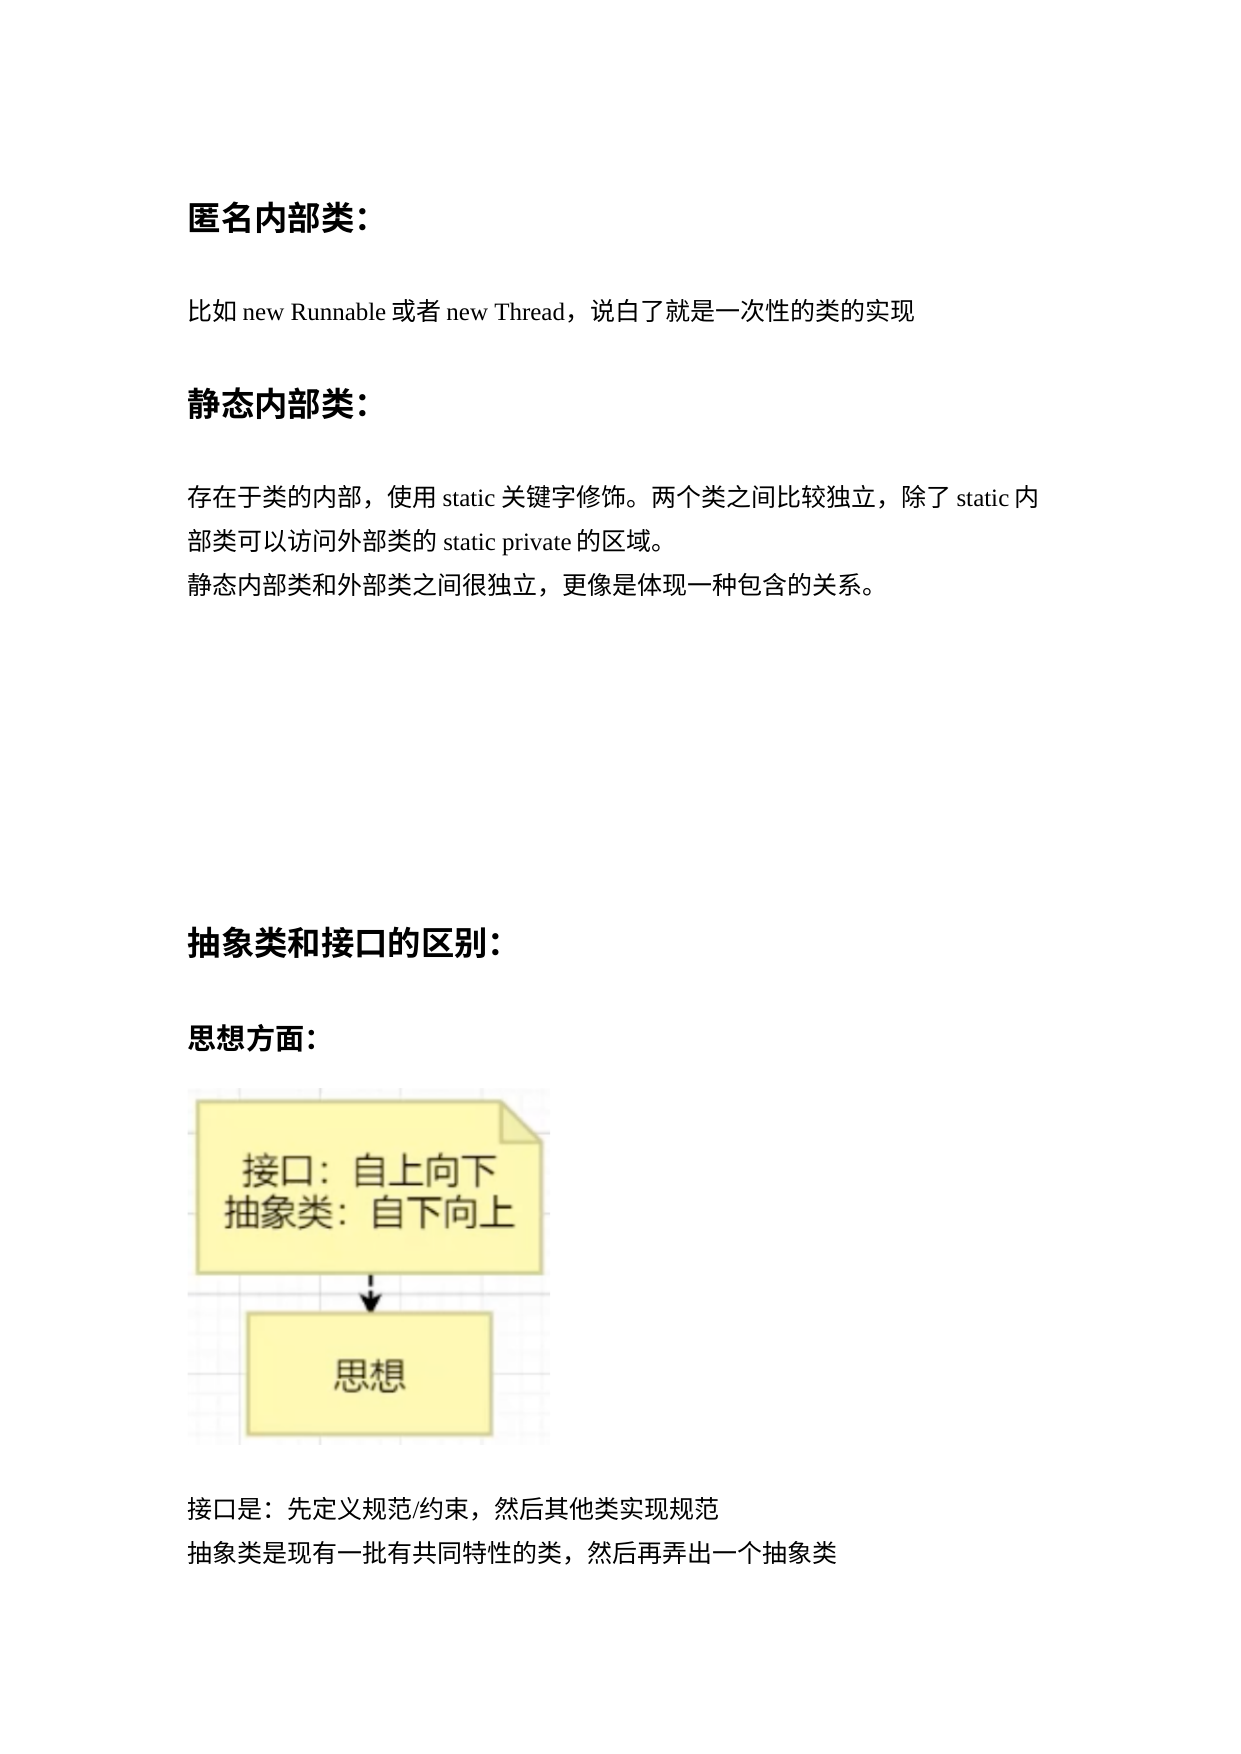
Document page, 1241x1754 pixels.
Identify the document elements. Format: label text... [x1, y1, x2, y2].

text 比如new Runnable或者new Thread，说白了就是一次性的类的实现 [187, 287, 1053, 331]
text 静态内部类和外部类之间很独立，更像是体现一种包含的关系。 [187, 562, 1053, 606]
subtitle 匿名内部类： [187, 172, 1053, 260]
picture [187, 1088, 550, 1445]
text 接口是：先定义规范/约束，然后其他类实现规范 [187, 1485, 1053, 1529]
subtitle 思想方面： [187, 1014, 1053, 1058]
subtitle 静态内部类： [187, 358, 1053, 446]
subtitle 抽象类和接口的区别： [187, 897, 1053, 985]
text 抽象类是现有一批有共同特性的类，然后再弄出一个抽象类 [187, 1529, 1053, 1573]
text 存在于类的内部，使用static 关键字修饰。两个类之间比较独立，除了static内部类可以访问外部类的 static private的区域。 [187, 473, 1053, 562]
